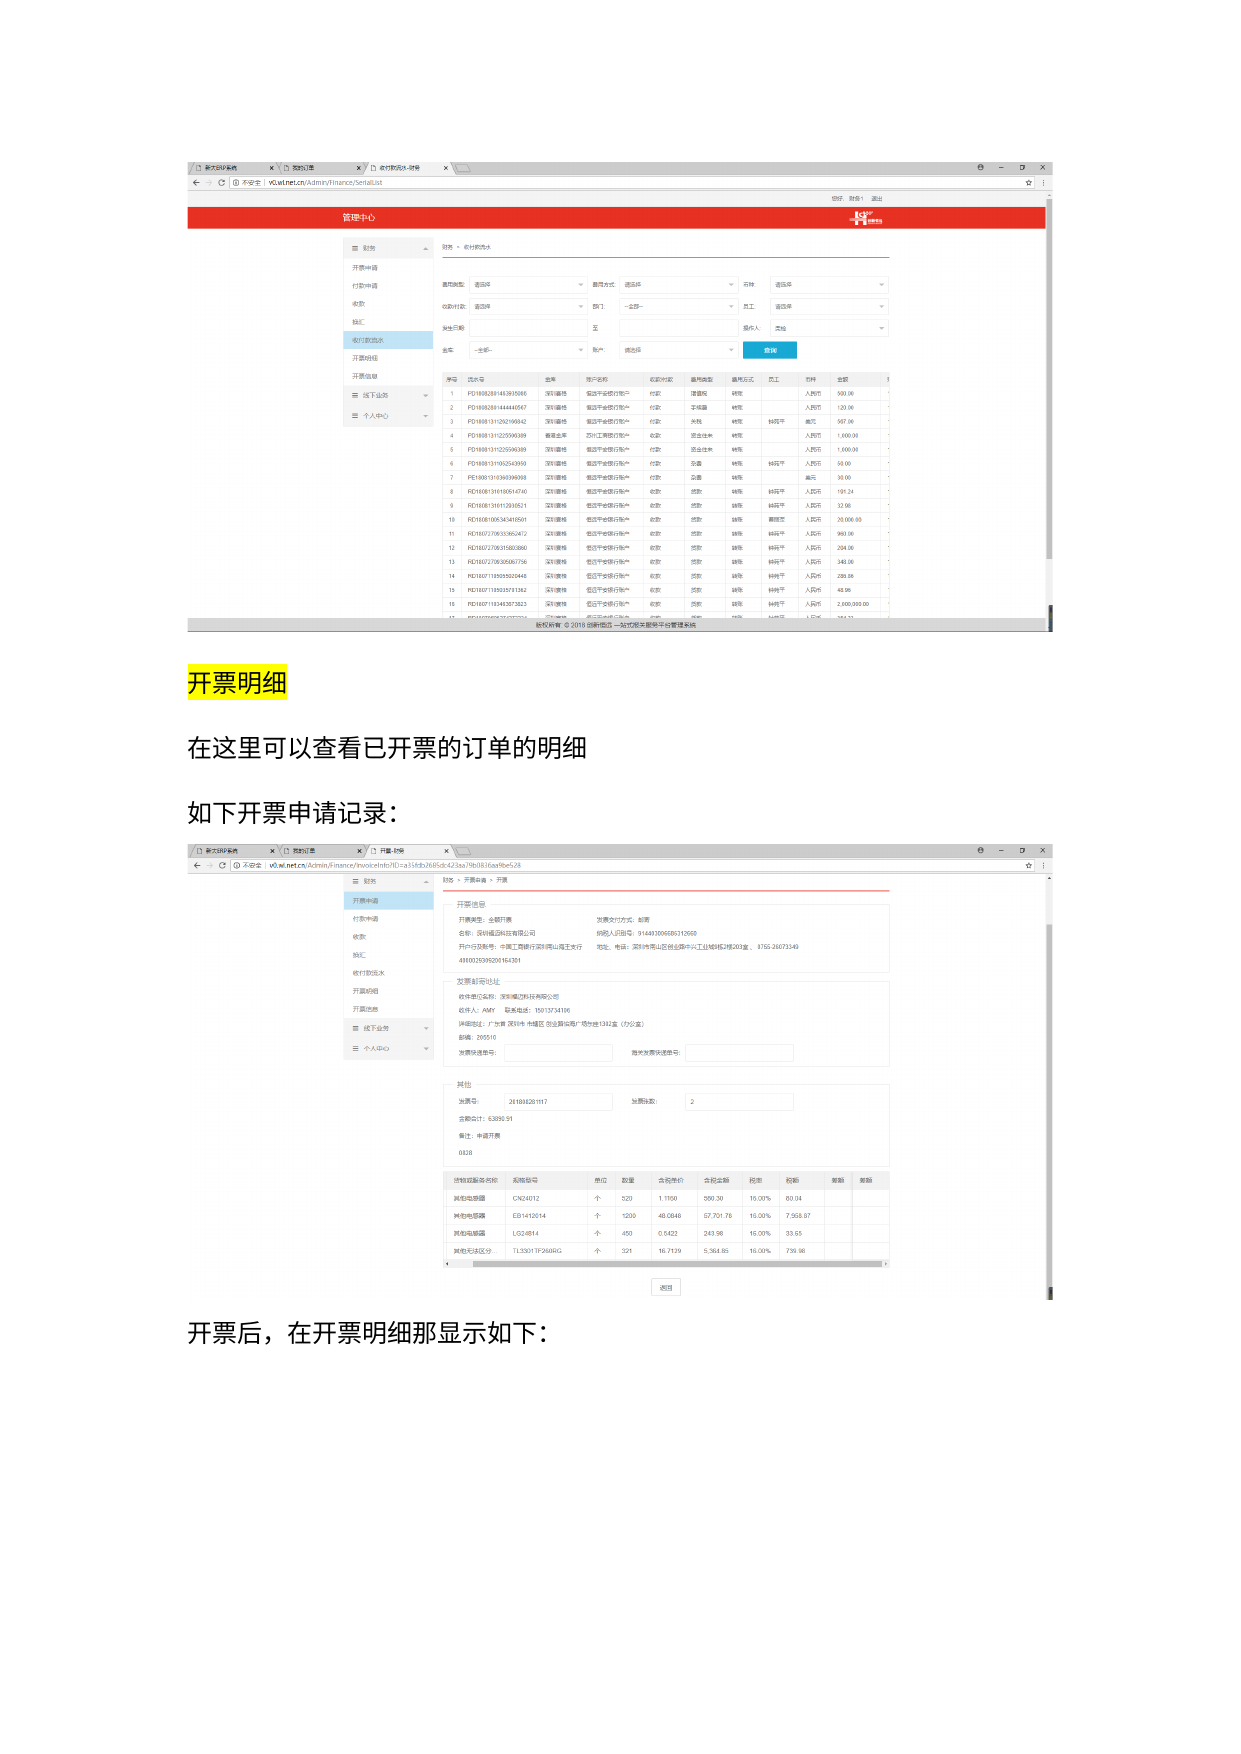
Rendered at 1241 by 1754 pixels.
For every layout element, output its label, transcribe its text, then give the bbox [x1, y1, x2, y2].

text 如下开票申请记录： [187, 779, 1053, 844]
text 在这里可以查看已开票的订单的明细 [187, 714, 1053, 779]
text 开票明细 [187, 649, 1053, 714]
text 开票后，在开票明细那显示如下： [187, 1300, 1053, 1364]
picture [187, 844, 1053, 1300]
picture [187, 162, 1053, 632]
